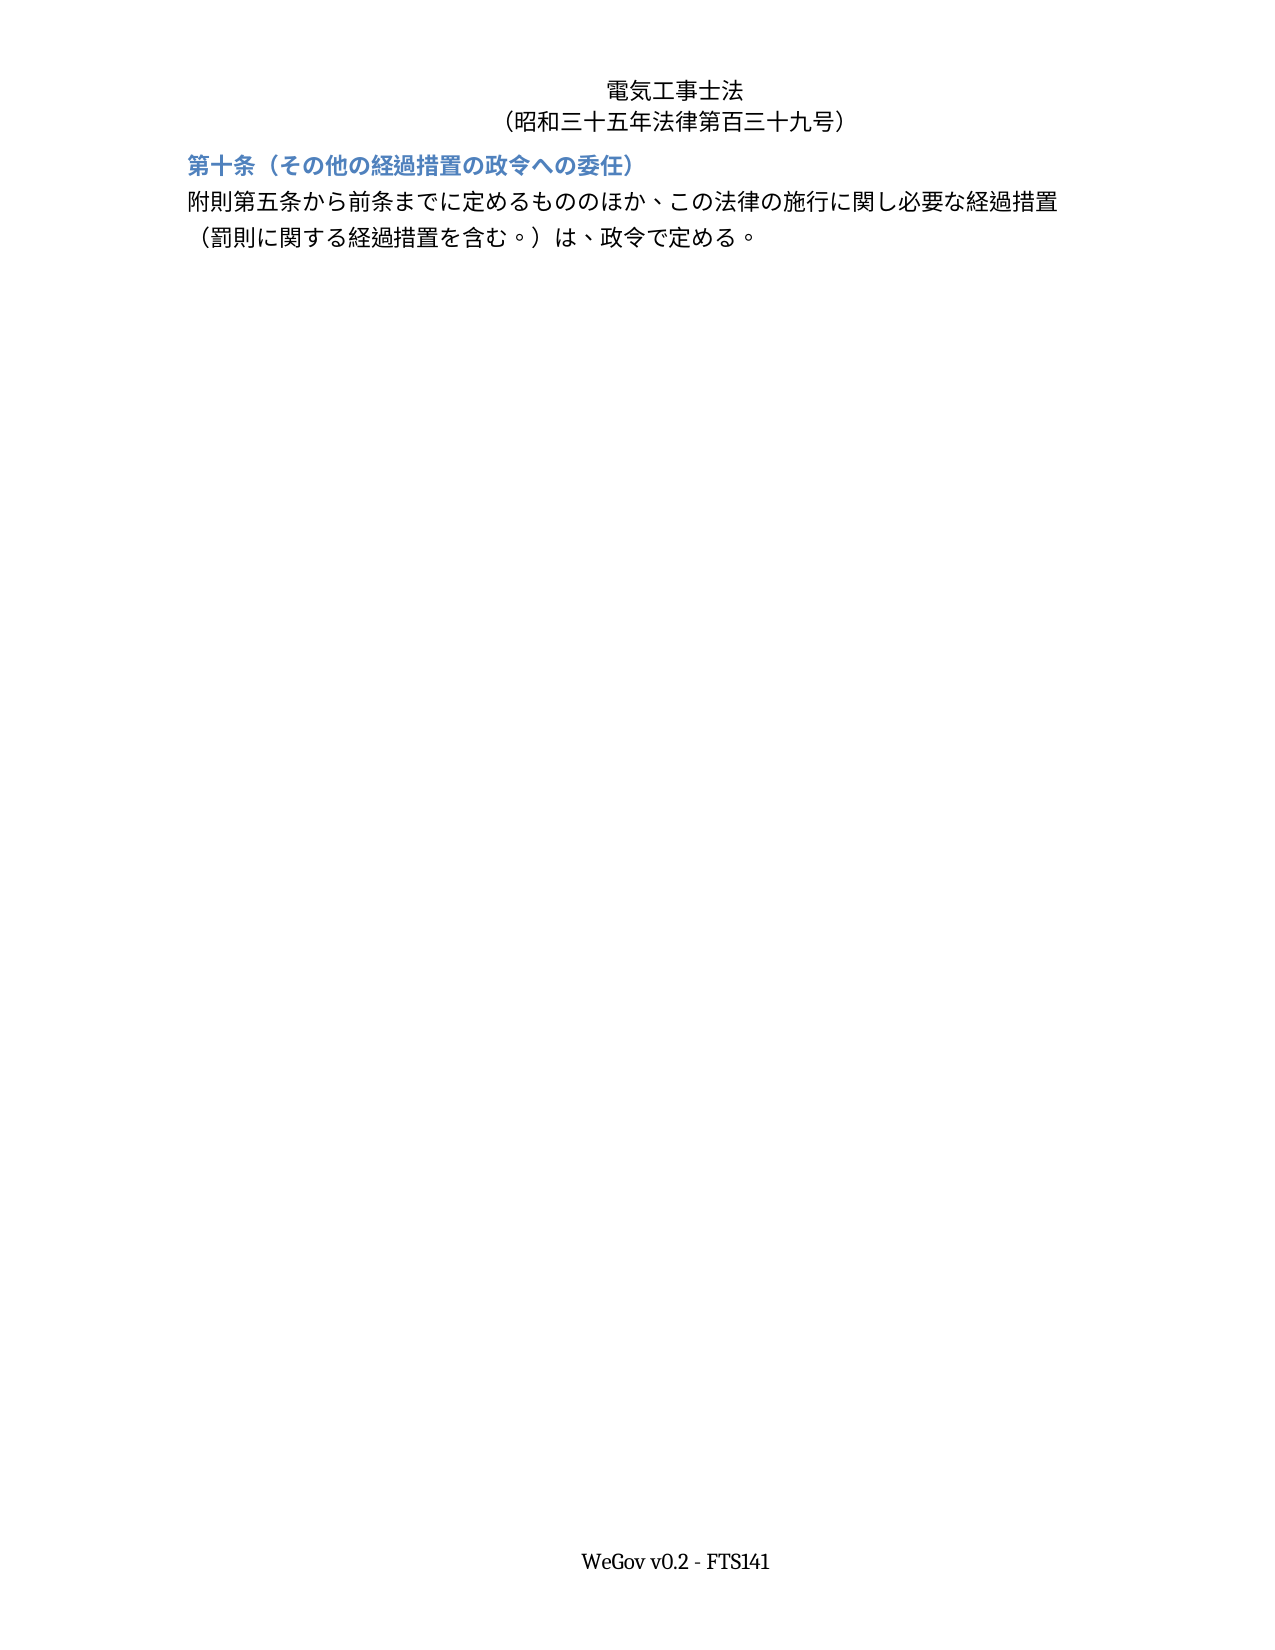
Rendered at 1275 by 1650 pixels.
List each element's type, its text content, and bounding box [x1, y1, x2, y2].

subtitle 第十条（その他の経過措置の政令への委任） [187, 150, 1087, 181]
text 附則第五条から前条までに定めるもののほか、この法律の施行に関し必要な経過措置（罰則に関する経過措置を含む。）は、政令で定める。 [187, 186, 1087, 253]
